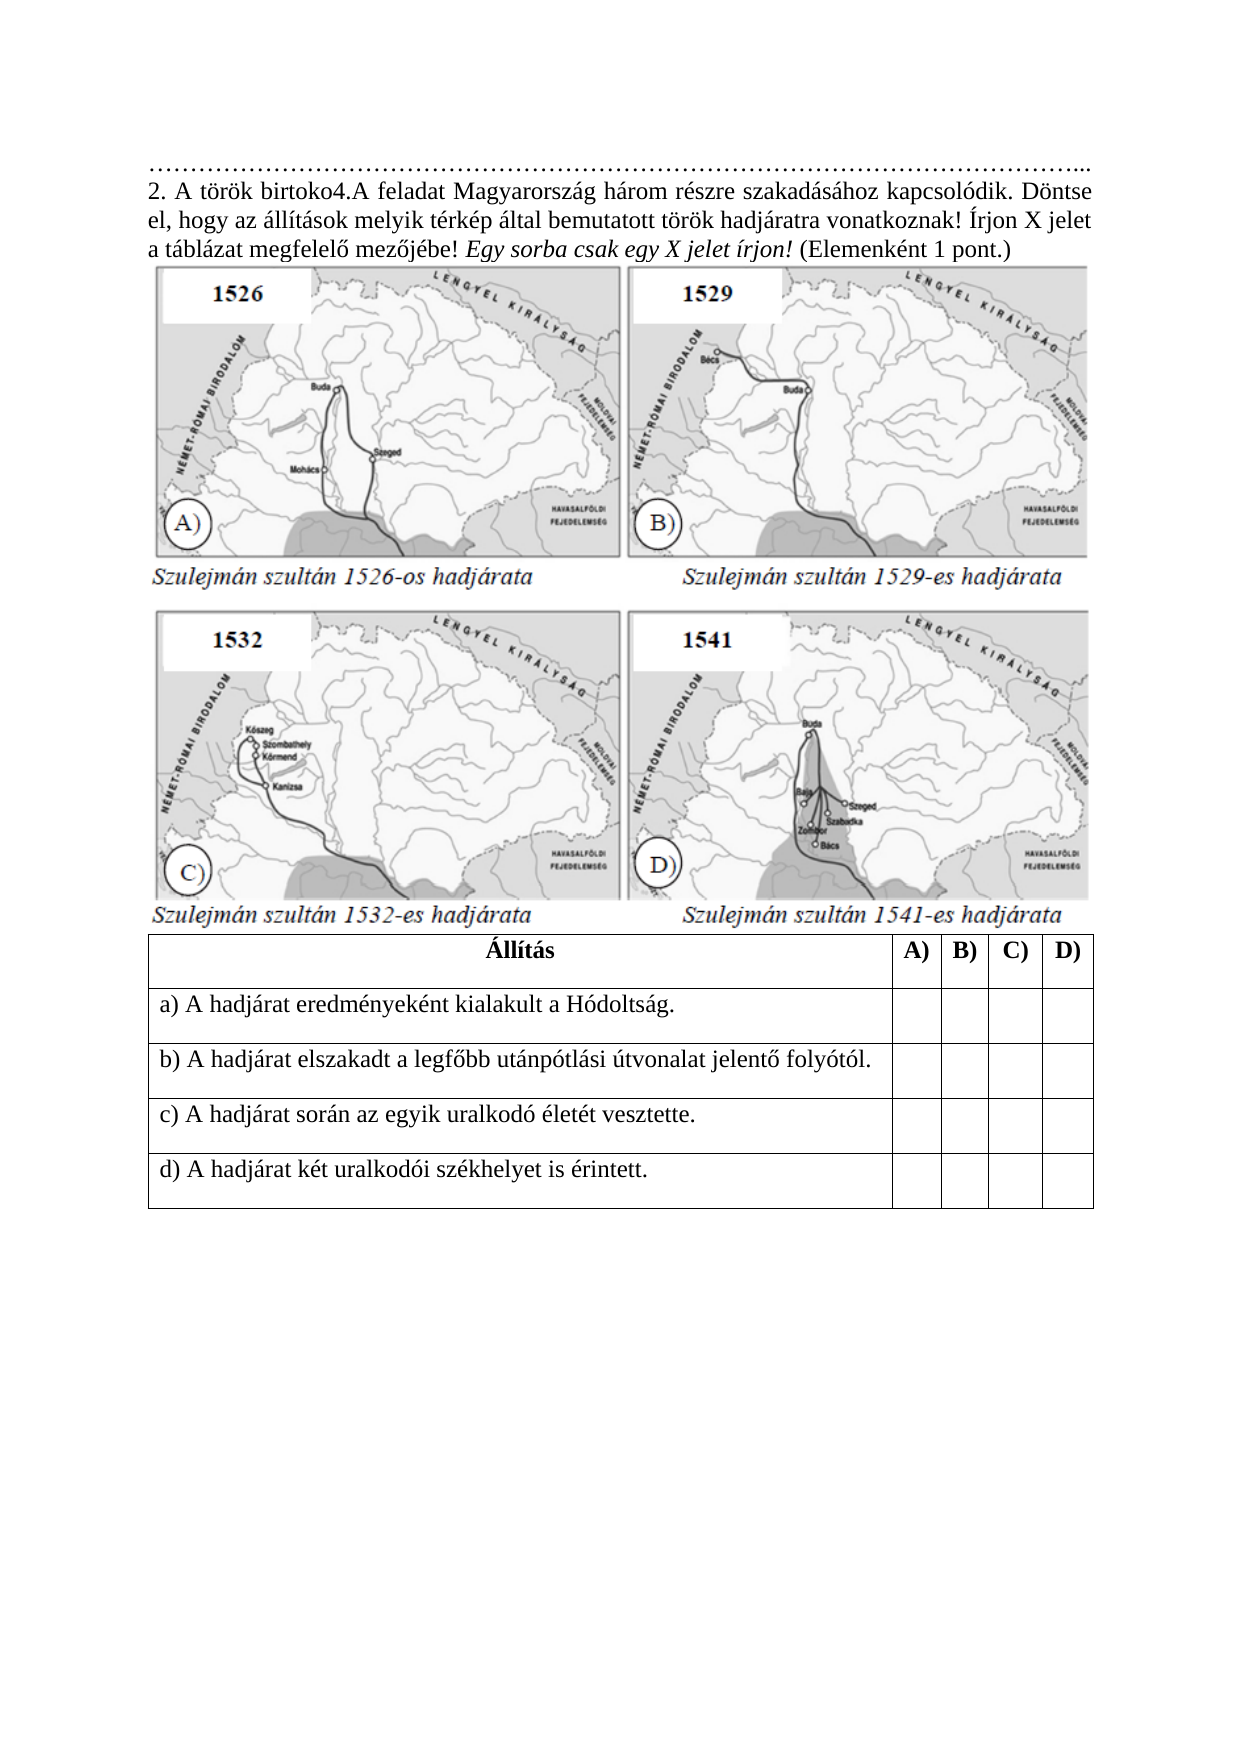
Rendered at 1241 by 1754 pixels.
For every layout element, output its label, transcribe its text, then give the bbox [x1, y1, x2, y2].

text …………………………………………………………………………………………………... [148, 148, 1093, 176]
table_cell a) A hadjárat eredményeként kialakult a Hódoltság. [149, 989, 892, 1043]
table_cell [942, 1099, 988, 1153]
table_cell [989, 1044, 1042, 1098]
table_cell [942, 989, 988, 1043]
table_header C) [989, 935, 1042, 988]
table_cell [1043, 1154, 1093, 1208]
table_header B) [942, 935, 988, 988]
table_cell [893, 989, 941, 1043]
table_cell [989, 1154, 1042, 1208]
table_cell c) A hadjárat során az egyik uralkodó életét vesztette. [149, 1099, 892, 1153]
table_header A) [893, 935, 941, 988]
table_header Állítás [149, 935, 892, 988]
table_cell [893, 1099, 941, 1153]
table_cell [989, 1099, 1042, 1153]
table_header D) [1043, 935, 1093, 988]
table_cell [893, 1044, 941, 1098]
table_cell d) A hadjárat két uralkodói székhelyet is érintett. [149, 1154, 892, 1208]
table_cell [1043, 1044, 1093, 1098]
table_cell [942, 1154, 988, 1208]
table_cell [989, 989, 1042, 1043]
table_cell [1043, 1099, 1093, 1153]
table_cell b) A hadjárat elszakadt a legfőbb utánpótlási útvonalat jelentő folyótól. [149, 1044, 892, 1098]
table_cell [1043, 989, 1093, 1043]
table_cell [893, 1154, 941, 1208]
table_cell [942, 1044, 988, 1098]
text 2. A török birtoko4.A feladat Magyarország három részre szakadásához kapcsolódik. Döntse el, hogy az állítások melyik térkép által bemutatott török hadjáratra vonatkoznak! Írjon X jelet a táblázat megfelelő mezőjébe! Egy sorba csak egy X jelet írjon! (Elemenként 1 pont.) [148, 176, 1093, 262]
